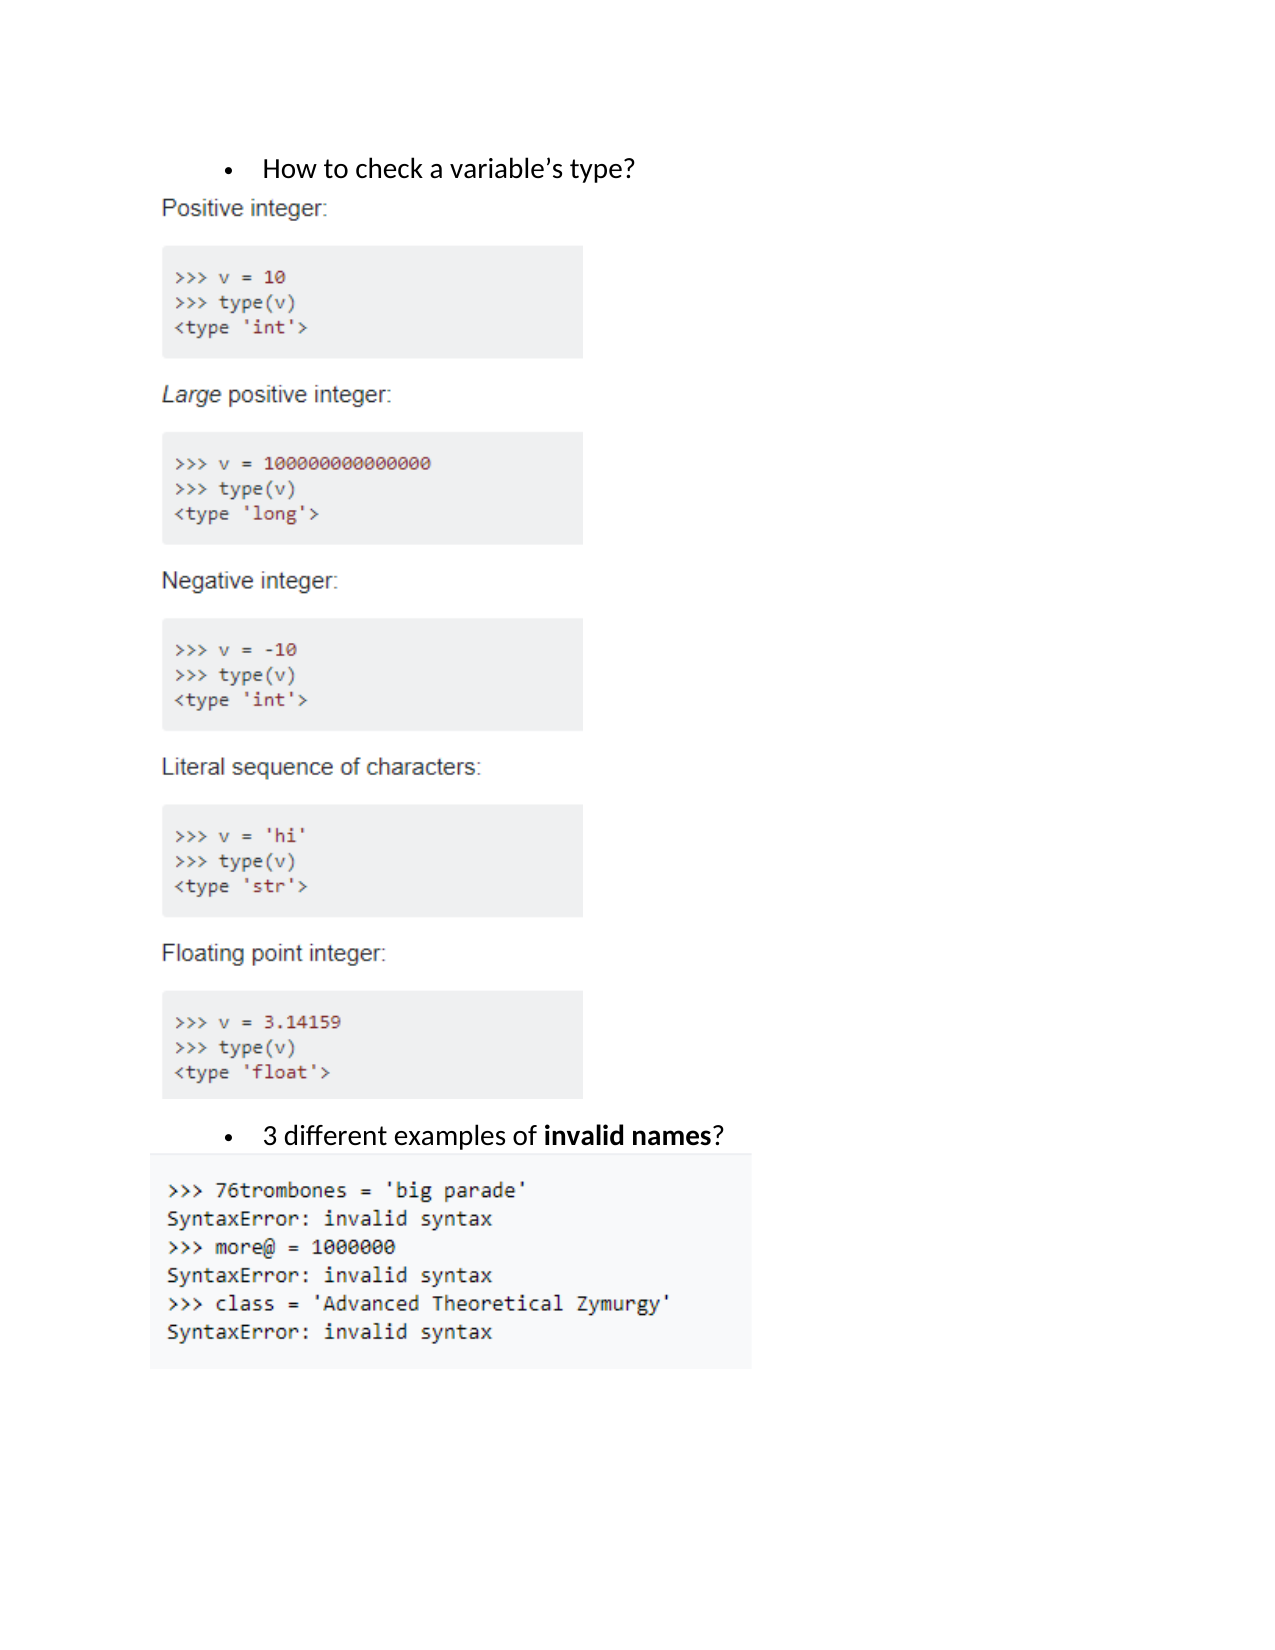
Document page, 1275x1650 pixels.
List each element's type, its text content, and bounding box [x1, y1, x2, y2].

list How to check a variable’s type? [225, 150, 1125, 186]
picture [150, 1152, 752, 1369]
picture [150, 185, 583, 1099]
list 3 different examples of invalid names? [225, 1117, 1125, 1153]
